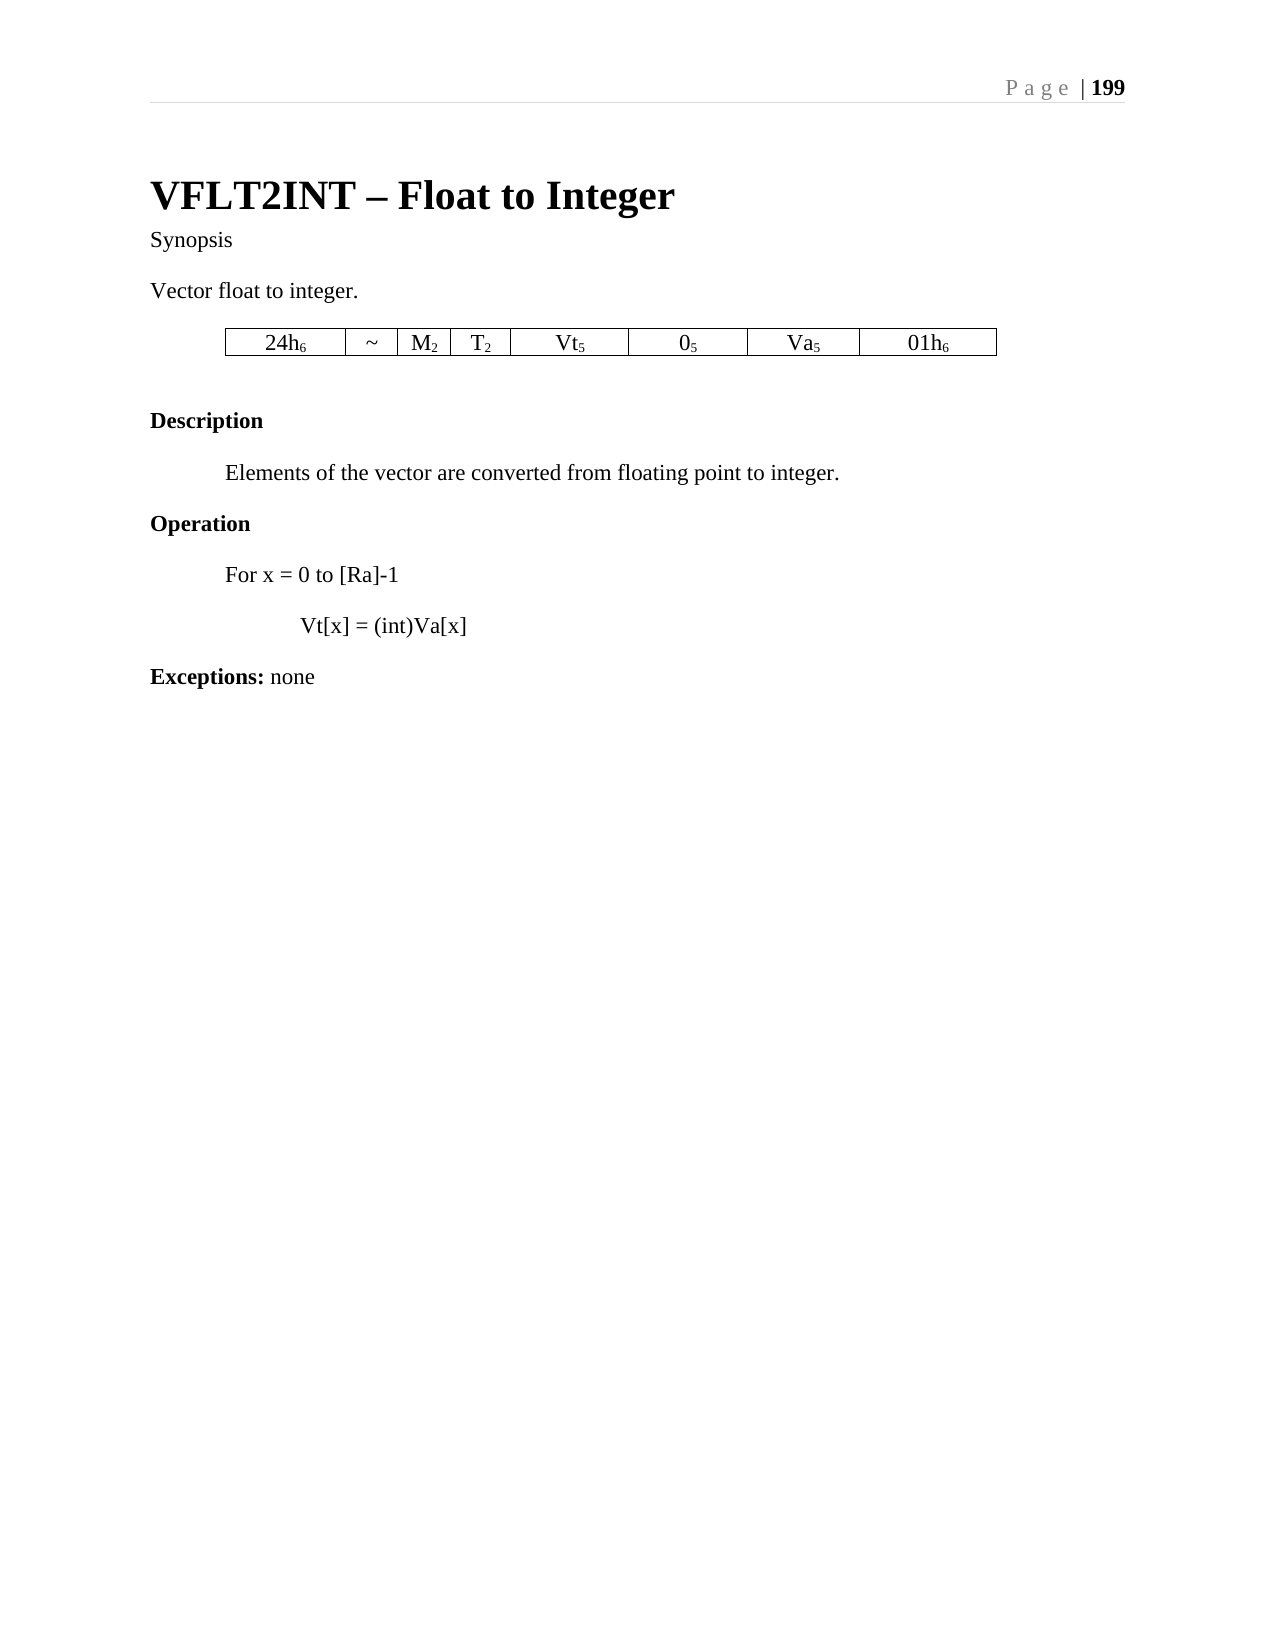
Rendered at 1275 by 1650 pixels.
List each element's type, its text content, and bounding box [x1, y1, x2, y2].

text Description [150, 407, 1125, 434]
text Elements of the vector are converted from floating point to integer. [225, 458, 1125, 485]
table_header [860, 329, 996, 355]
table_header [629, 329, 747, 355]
text Operation [150, 509, 1125, 536]
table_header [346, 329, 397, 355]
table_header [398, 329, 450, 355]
text Vector float to integer. [150, 277, 1125, 303]
text Synopsis [150, 226, 1125, 252]
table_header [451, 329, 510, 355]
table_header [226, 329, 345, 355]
text Vt[x] = (int)Va[x] [225, 612, 1125, 638]
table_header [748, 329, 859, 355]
text For x = 0 to [Ra]-1 [225, 561, 1125, 587]
text Exceptions: none [150, 663, 1125, 689]
subtitle VFLT2INT – Float to Integer [150, 171, 1125, 219]
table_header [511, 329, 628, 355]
